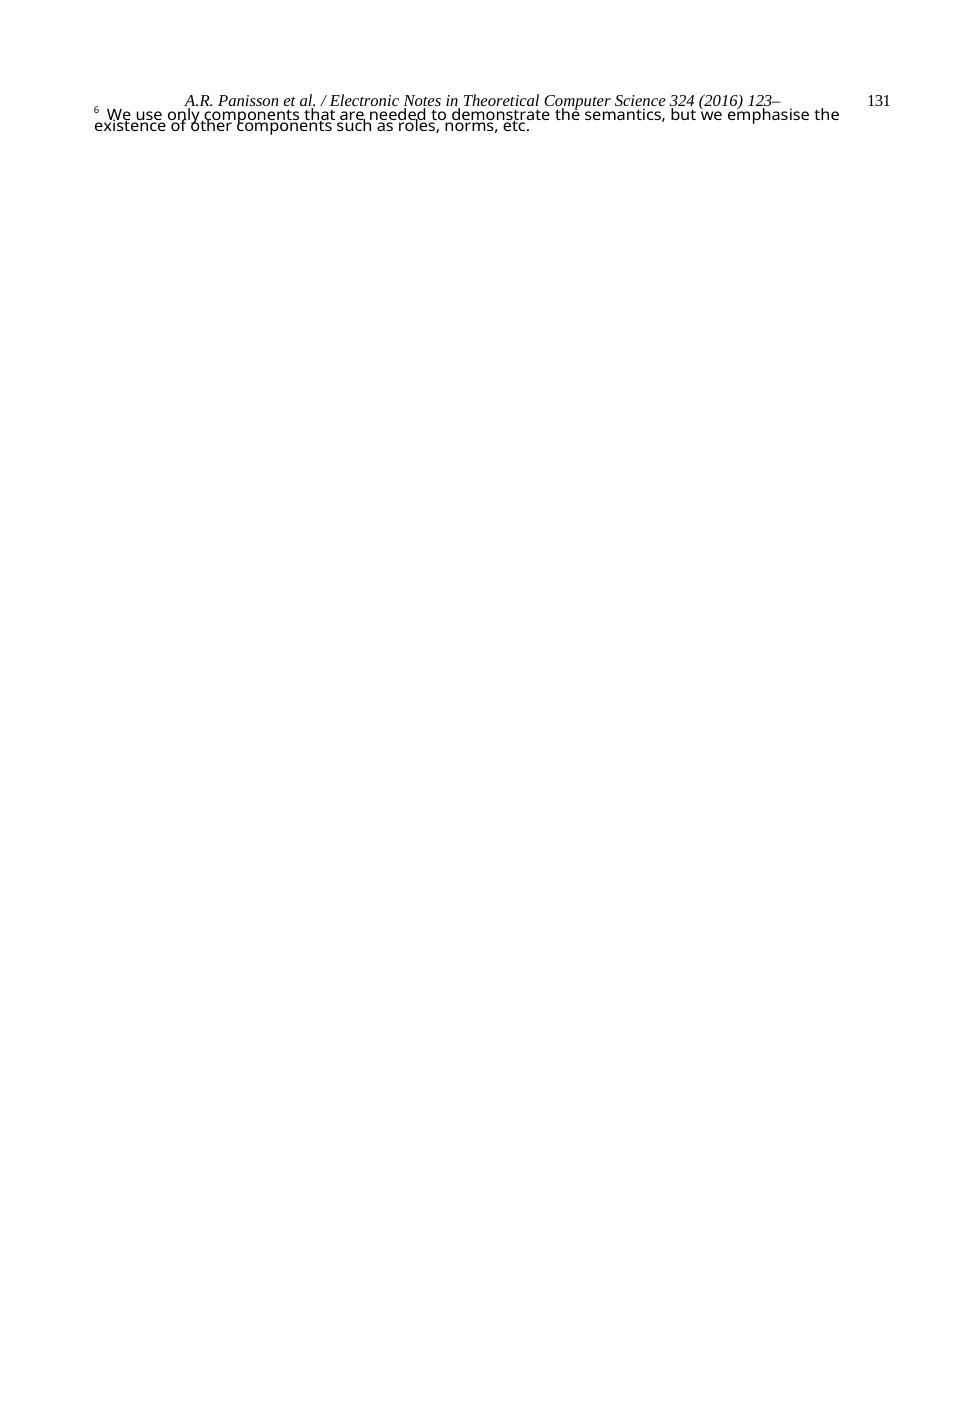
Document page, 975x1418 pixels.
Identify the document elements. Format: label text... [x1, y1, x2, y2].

text 6 We use only components that are needed to demonstrate the semantics, but we emphasise the existence of other components such as roles, norms, etc. [94, 110, 900, 136]
